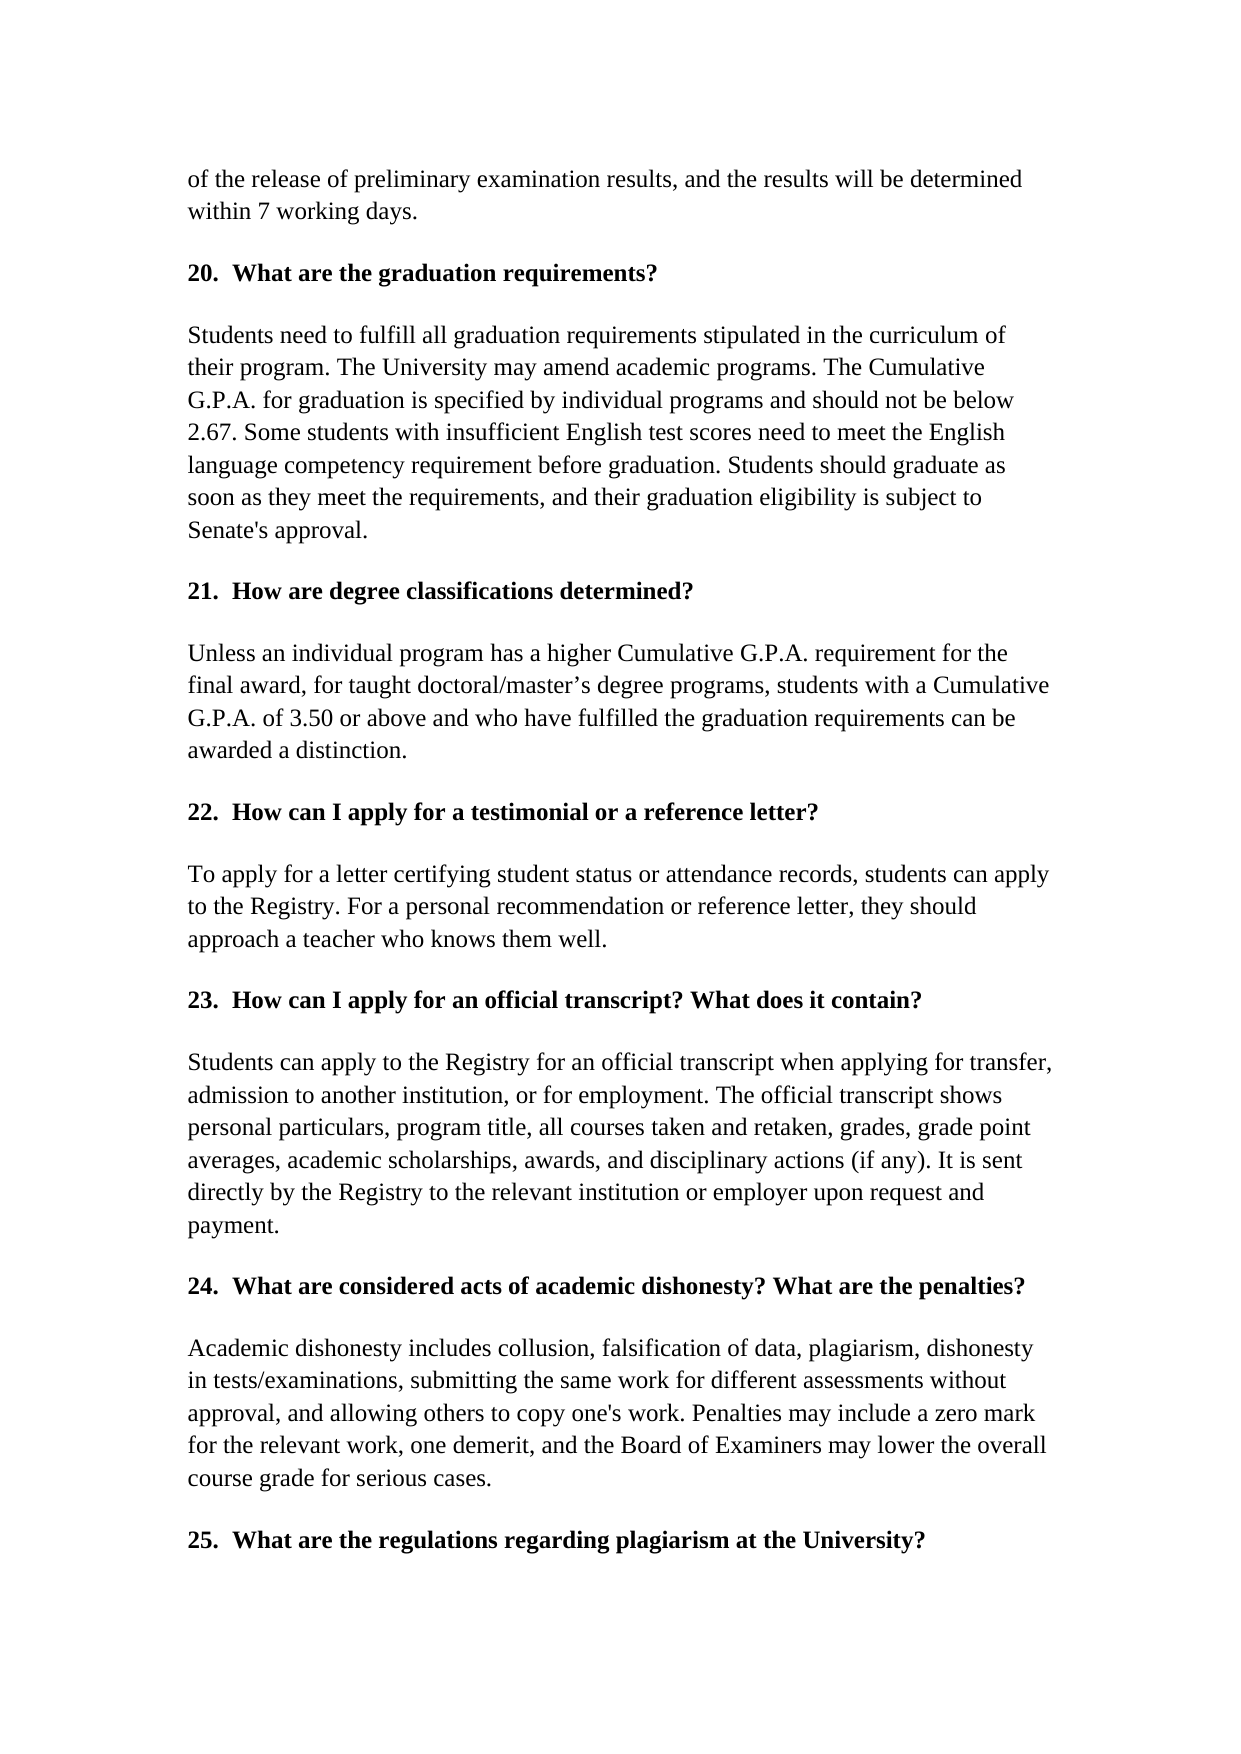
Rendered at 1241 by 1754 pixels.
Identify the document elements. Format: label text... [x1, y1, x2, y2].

list How can I apply for a testimonial or a reference letter? [187, 795, 1053, 828]
list What are considered acts of academic dishonesty? What are the penalties? [187, 1269, 1053, 1302]
list How are degree classifications determined? [187, 574, 1053, 607]
text To apply for a letter certifying student status or attendance records, students can apply to the Registry. For a personal recommendation or reference letter, they should approach a teacher who knows them well. [187, 857, 1053, 954]
text Academic dishonesty includes collusion, falsification of data, plagiarism, dishonesty in tests/examinations, submitting the same work for different assessments without approval, and allowing others to copy one's work. Penalties may include a zero mark for the relevant work, one demerit, and the Board of Examiners may lower the overall course grade for serious cases. [187, 1331, 1053, 1494]
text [187, 162, 1053, 227]
list What are the graduation requirements? [187, 256, 1053, 289]
text Students need to fulfill all graduation requirements stipulated in the curriculum of their program. The University may amend academic programs. The Cumulative G.P.A. for graduation is specified by individual programs and should not be below 2.67. Some students with insufficient English test scores need to meet the English language competency requirement before graduation. Students should graduate as soon as they meet the requirements, and their graduation eligibility is subject to Senate's approval. [187, 318, 1053, 545]
list How can I apply for an official transcript? What does it contain? [187, 984, 1053, 1016]
text Unless an individual program has a higher Cumulative G.P.A. requirement for the final award, for taught doctoral/master’s degree programs, students with a Cumulative G.P.A. of 3.50 or above and who have fulfilled the graduation requirements can be awarded a distinction. [187, 636, 1053, 766]
text Students can apply to the Registry for an official transcript when applying for transfer, admission to another institution, or for employment. The official transcript shows personal particulars, program title, all courses taken and retaken, grades, grade point averages, academic scholarships, awards, and disciplinary actions (if any). It is sent directly by the Registry to the relevant institution or employer upon request and payment. [187, 1045, 1053, 1240]
list What are the regulations regarding plagiarism at the University? [187, 1523, 1053, 1555]
